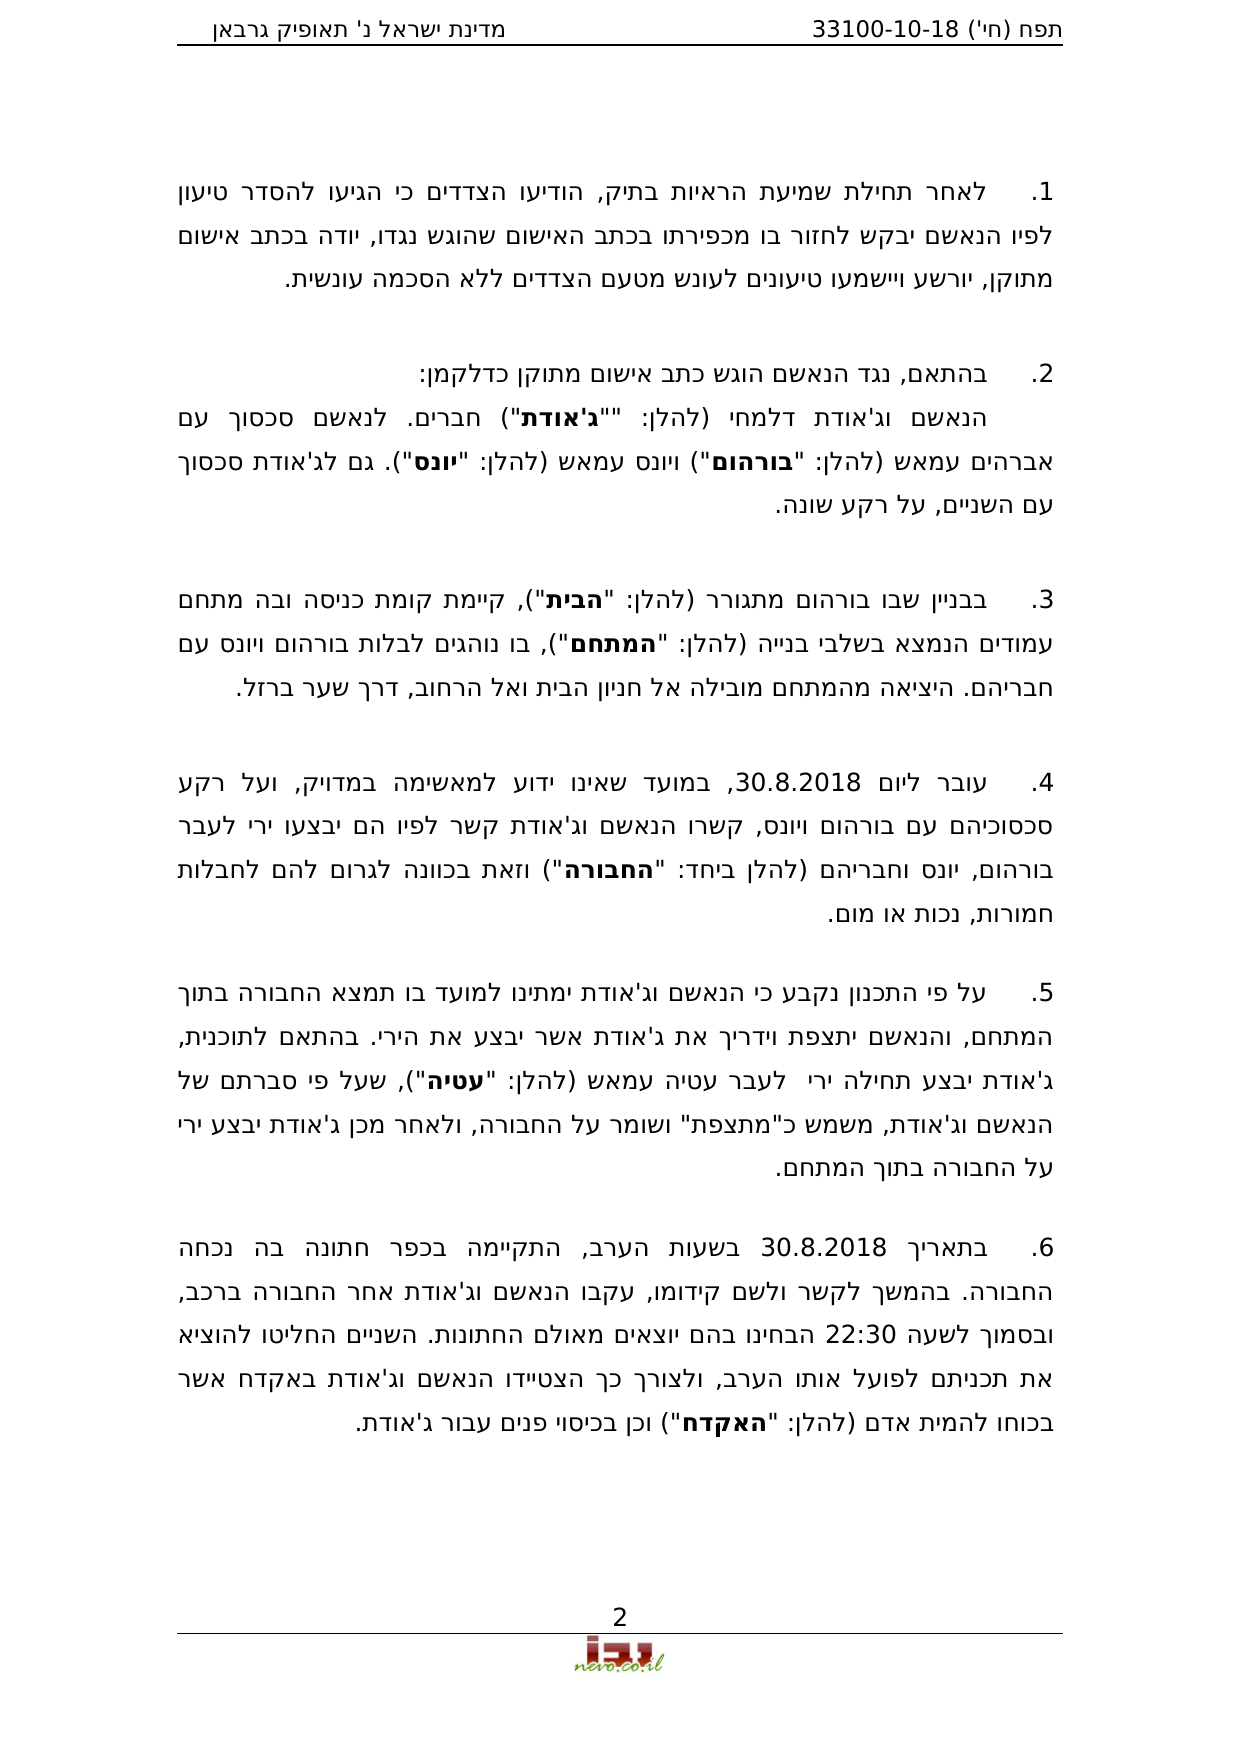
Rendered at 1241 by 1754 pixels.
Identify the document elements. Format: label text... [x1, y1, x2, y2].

list בבניין שבו בורהום מתגורר (להלן: "הבית"), קיימת קומת כניסה ובה מתחם עמודים הנמצא בשלבי בנייה (להלן: "המתחם"), בו נוהגים לבלות בורהום ויונס עם חבריהם. היציאה מהמתחם מובילה אל חניון הבית ואל הרחוב, דרך שער ברזל. [177, 586, 1054, 702]
list הנאשם וג'אודת דלמחי (להלן: ""ג'אודת") חברים. לנאשם סכסוך עם אברהים עמאש (להלן: "בורהום") ויונס עמאש (להלן: "יונס"). גם לג'אודת סכסוך עם השניים, על רקע שונה. [177, 403, 1054, 520]
picture [574, 1635, 666, 1673]
list בהתאם, נגד הנאשם הוגש כתב אישום מתוקן כדלקמן: [177, 359, 1054, 389]
list על פי התכנון נקבע כי הנאשם וג'אודת ימתינו למועד בו תמצא החבורה בתוך המתחם, והנאשם יתצפת וידריך את ג'אודת אשר יבצע את הירי. בהתאם לתוכנית, ג'אודת יבצע תחילה ירי לעבר עטיה עמאש (להלן: "עטיה"), שעל פי סברתם של הנאשם וג'אודת, משמש כ"מתצפת" ושומר על החבורה, ולאחר מכן ג'אודת יבצע ירי על החבורה בתוך המתחם. [177, 978, 1054, 1183]
list בתאריך 30.8.2018 בשעות הערב, התקיימה בכפר חתונה בה נכחה החבורה. בהמשך לקשר ולשם קידומו, עקבו הנאשם וג'אודת אחר החבורה ברכב, ובסמוך לשעה 22:30 הבחינו בהם יוצאים מאולם החתונות. השניים החליטו להוציא את תכניתם לפועל אותו הערב, ולצורך כך הצטיידו הנאשם וג'אודת באקדח אשר בכוחו להמית אדם (להלן: "האקדח") וכן בכיסוי פנים עבור ג'אודת. [177, 1233, 1054, 1437]
list עובר ליום 30.8.2018, במועד שאינו ידוע למאשימה במדויק, ועל רקע סכסוכיהם עם בורהום ויונס, קשרו הנאשם וג'אודת קשר לפיו הם יבצעו ירי לעבר בורהום, יונס וחבריהם (להלן ביחד: "החבורה") וזאת בכוונה לגרום להם לחבלות חמורות, נכות או מום. [177, 768, 1054, 928]
list לאחר תחילת שמיעת הראיות בתיק, הודיעו הצדדים כי הגיעו להסדר טיעון לפיו הנאשם יבקש לחזור בו מכפירתו בכתב האישום שהוגש נגדו, יודה בכתב אישום מתוקן, יורשע ויישמעו טיעונים לעונש מטעם הצדדים ללא הסכמה עונשית. [177, 177, 1054, 294]
